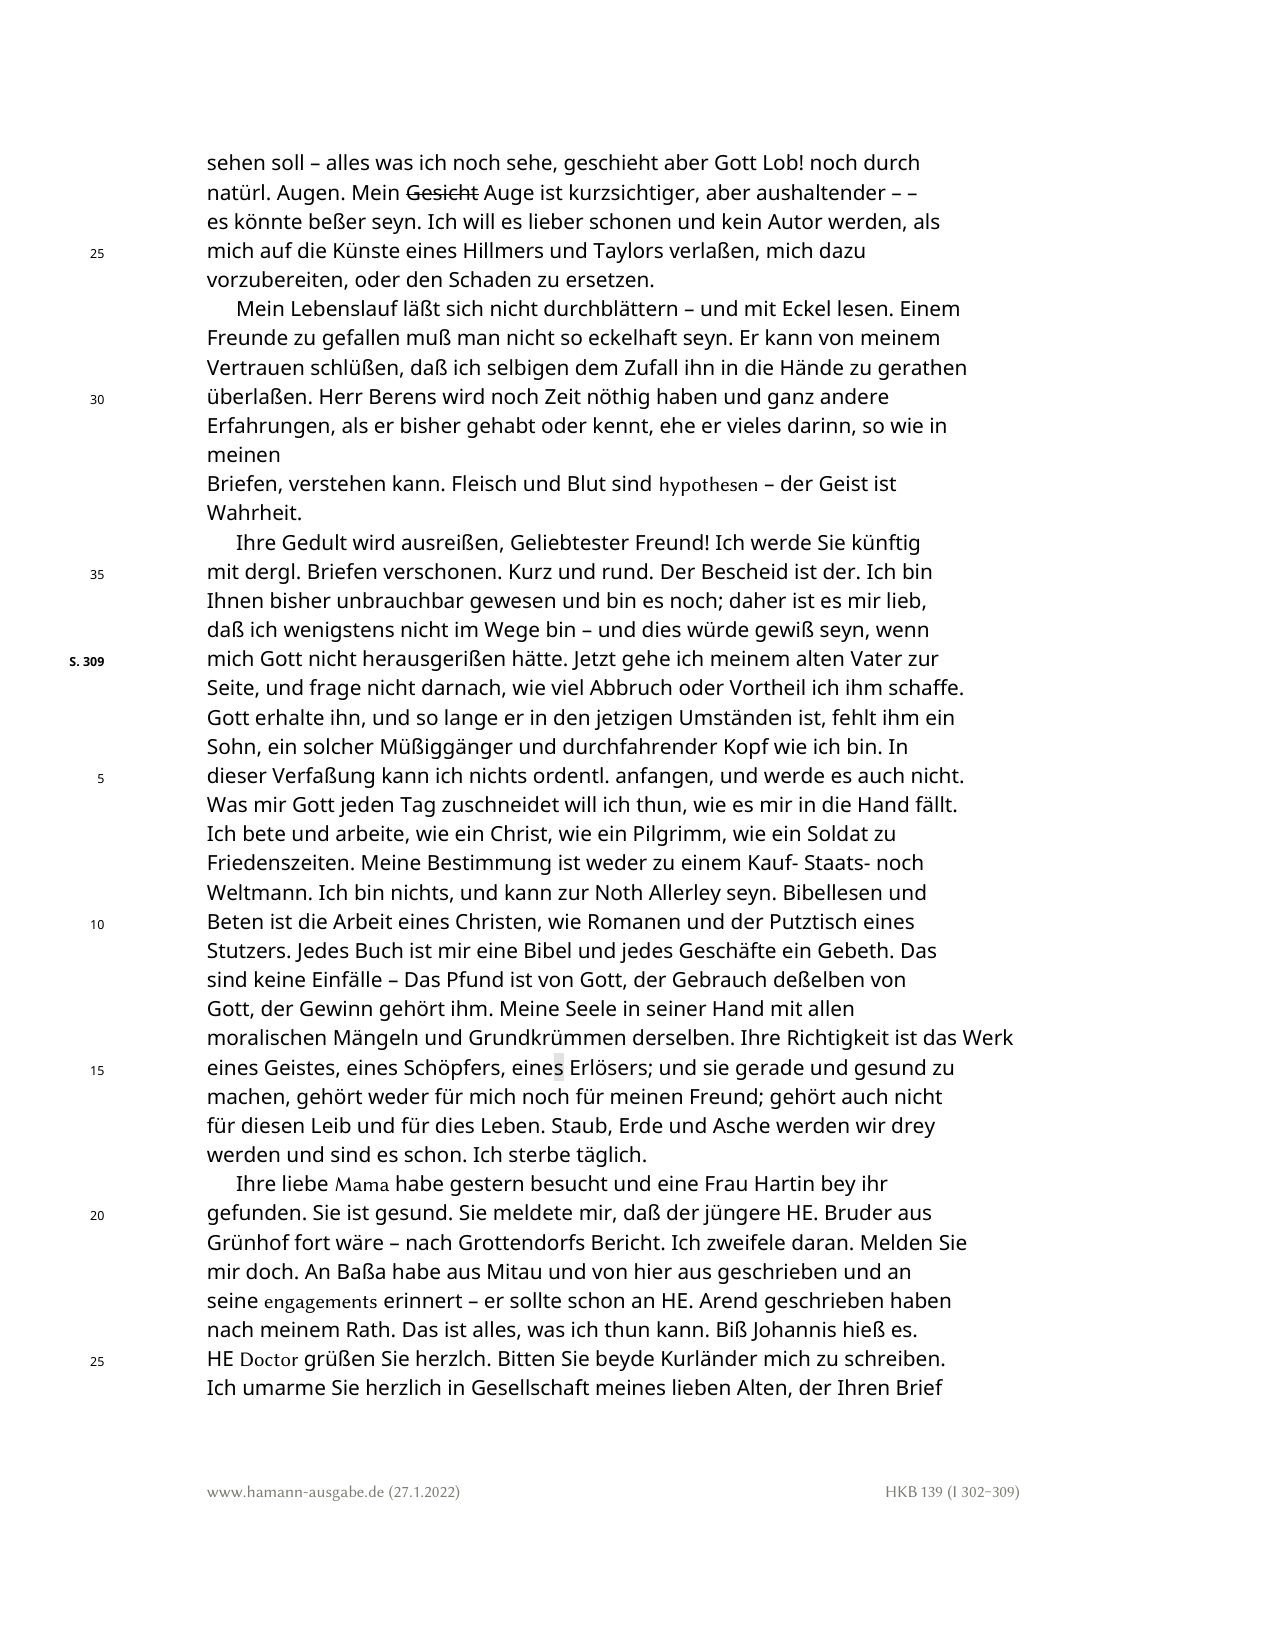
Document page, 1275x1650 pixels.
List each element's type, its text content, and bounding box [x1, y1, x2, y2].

text Ihnen bisher unbrauchbar gewesen und bin es noch; daher ist es mir lieb, [207, 585, 1025, 614]
text daß ich wenigstens nicht im Wege bin – und dies würde gewiß seyn, wenn [207, 614, 1025, 643]
text Ich bete und arbeite, wie ein Christ, wie ein Pilgrimm, wie ein Soldat zu [207, 818, 1025, 847]
text dieser Verfaßung kann ich nichts ordentl. anfangen, und werde es auch nicht. [207, 760, 1025, 789]
text Mein Lebenslauf läßt sich nicht durchblättern – und mit Eckel lesen. Einem [236, 293, 1025, 322]
text natürl. Augen. Mein Gesicht Auge ist kurzsichtiger, aber aushaltender – – [207, 177, 1025, 206]
text für diesen Leib und für dies Leben. Staub, Erde und Asche werden wir drey [207, 1110, 1025, 1139]
text S. 309 [0, 643, 104, 672]
text 25 [0, 235, 104, 264]
text Gott erhalte ihn, und so lange er in den jetzigen Umständen ist, fehlt ihm ein [207, 702, 1025, 731]
text sind keine Einfälle – Das Pfund ist von Gott, der Gebrauch deßelben von [207, 964, 1025, 993]
text sehen soll – alles was ich noch sehe, geschieht aber Gott Lob! noch durch [207, 147, 1025, 177]
text Stutzers. Jedes Buch ist mir eine Bibel und jedes Geschäfte ein Gebeth. Das [207, 935, 1025, 964]
text nach meinem Rath. Das ist alles, was ich thun kann. Biß Johannis hieß es. [207, 1314, 1025, 1343]
text Sohn, ein solcher Müßiggänger und durchfahrender Kopf wie ich bin. In [207, 731, 1025, 760]
text HE Doctor grüßen Sie herzlch. Bitten Sie beyde Kurländer mich zu schreiben. [207, 1343, 1025, 1372]
text Weltmann. Ich bin nichts, und kann zur Noth Allerley seyn. Bibellesen und [207, 877, 1025, 906]
text Ihre liebe Mama habe gestern besucht und eine Frau Hartin bey ihr [236, 1168, 1025, 1197]
text mir doch. An Baßa habe aus Mitau und von hier aus geschrieben und an [207, 1256, 1025, 1285]
text mich Gott nicht herausgerißen hätte. Jetzt gehe ich meinem alten Vater zur [207, 643, 1025, 672]
text gefunden. Sie ist gesund. Sie meldete mir, daß der jüngere HE. Bruder aus [207, 1197, 1025, 1227]
text eines Geistes, eines Schöpfers, eines Erlösers; und sie gerade und gesund zu [207, 1052, 1025, 1081]
text Ich umarme Sie herzlich in Gesellschaft meines lieben Alten, der Ihren Brief [207, 1372, 1025, 1402]
text Grünhof fort wäre – nach Grottendorfs Bericht. Ich zweifele daran. Melden Sie [207, 1227, 1025, 1256]
text machen, gehört weder für mich noch für meinen Freund; gehört auch nicht [207, 1081, 1025, 1110]
text moralischen Mängeln und Grundkrümmen derselben. Ihre Richtigkeit ist das Werk [207, 1022, 1025, 1052]
text Vertrauen schlüßen, daß ich selbigen dem Zufall ihn in die Hände zu gerathen [207, 352, 1025, 381]
text mit dergl. Briefen verschonen. Kurz und rund. Der Bescheid ist der. Ich bin [207, 556, 1025, 585]
text Ihre Gedult wird ausreißen, Geliebtester Freund! Ich werde Sie künftig [236, 527, 1025, 556]
text 25 [0, 1343, 104, 1372]
text 30 [0, 381, 104, 410]
text Friedenszeiten. Meine Bestimmung ist weder zu einem Kauf- Staats- noch [207, 847, 1025, 877]
text es könnte beßer seyn. Ich will es lieber schonen und kein Autor werden, als [207, 206, 1025, 235]
text Was mir Gott jeden Tag zuschneidet will ich thun, wie es mir in die Hand fällt. [207, 789, 1025, 818]
text Briefen, verstehen kann. Fleisch und Blut sind hypothesen – der Geist ist [207, 468, 1025, 497]
text Seite, und frage nicht darnach, wie viel Abbruch oder Vortheil ich ihm schaffe. [207, 672, 1025, 702]
text 20 [0, 1197, 104, 1227]
text vorzubereiten, oder den Schaden zu ersetzen. [207, 264, 1025, 293]
text mich auf die Künste eines Hillmers und Taylors verlaßen, mich dazu [207, 235, 1025, 264]
text 10 [0, 906, 104, 935]
text seine engagements erinnert – er sollte schon an HE. Arend geschrieben haben [207, 1285, 1025, 1314]
text Erfahrungen, als er bisher gehabt oder kennt, ehe er vieles darinn, so wie in meinen [207, 410, 1025, 468]
text 35 [0, 556, 104, 585]
text Beten ist die Arbeit eines Christen, wie Romanen und der Putztisch eines [207, 906, 1025, 935]
text Gott, der Gewinn gehört ihm. Meine Seele in seiner Hand mit allen [207, 993, 1025, 1022]
text Freunde zu gefallen muß man nicht so eckelhaft seyn. Er kann von meinem [207, 322, 1025, 352]
text überlaßen. Herr Berens wird noch Zeit nöthig haben und ganz andere [207, 381, 1025, 410]
text 5 [0, 760, 104, 789]
text 15 [0, 1052, 104, 1081]
text Wahrheit. [207, 497, 1025, 527]
text werden und sind es schon. Ich sterbe täglich. [207, 1139, 1025, 1168]
